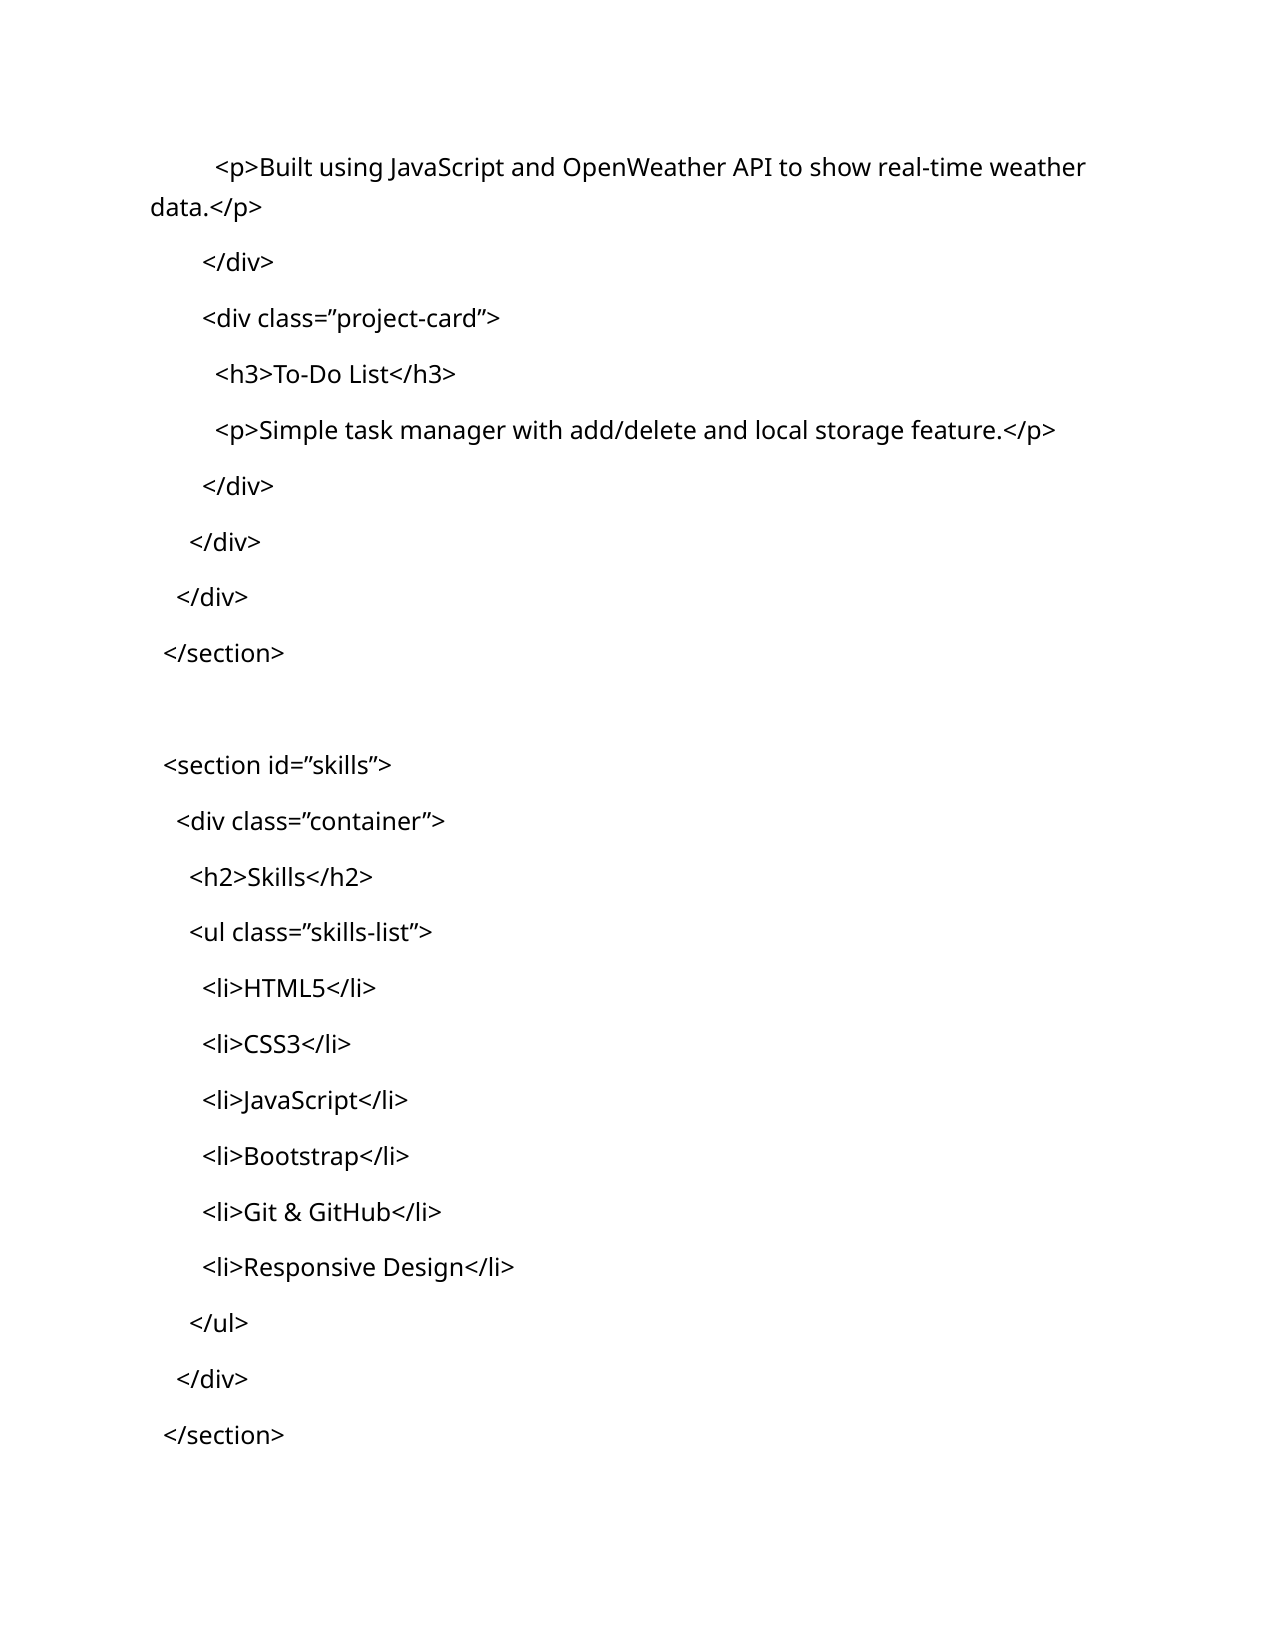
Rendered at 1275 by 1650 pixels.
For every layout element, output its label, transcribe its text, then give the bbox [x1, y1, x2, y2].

text </div> [150, 1362, 1125, 1396]
text <li>Git & GitHub</li> [150, 1194, 1125, 1228]
text <li>Responsive Design</li> [150, 1250, 1125, 1284]
text <h3>To-Do List</h3> [150, 357, 1125, 391]
text </div> [150, 245, 1125, 279]
text </section> [150, 1417, 1125, 1452]
text <h2>Skills</h2> [150, 859, 1125, 893]
text <li>CSS3</li> [150, 1027, 1125, 1061]
text </div> [150, 468, 1125, 502]
text <ul class=”skills-list”> [150, 915, 1125, 949]
text <div class=”project-card”> [150, 301, 1125, 335]
text <section id=”skills”> [150, 747, 1125, 782]
text <p>Simple task manager with add/delete and local storage feature.</p> [150, 412, 1125, 447]
text </section> [150, 636, 1125, 670]
text </ul> [150, 1306, 1125, 1340]
text <li>HTML5</li> [150, 971, 1125, 1005]
text <div class=”container”> [150, 803, 1125, 837]
text <p>Built using JavaScript and OpenWeather API to show real-time weather data.</p> [150, 150, 1125, 223]
text </div> [150, 580, 1125, 614]
text </div> [150, 524, 1125, 558]
text <li>Bootstrap</li> [150, 1138, 1125, 1172]
text <li>JavaScript</li> [150, 1082, 1125, 1117]
